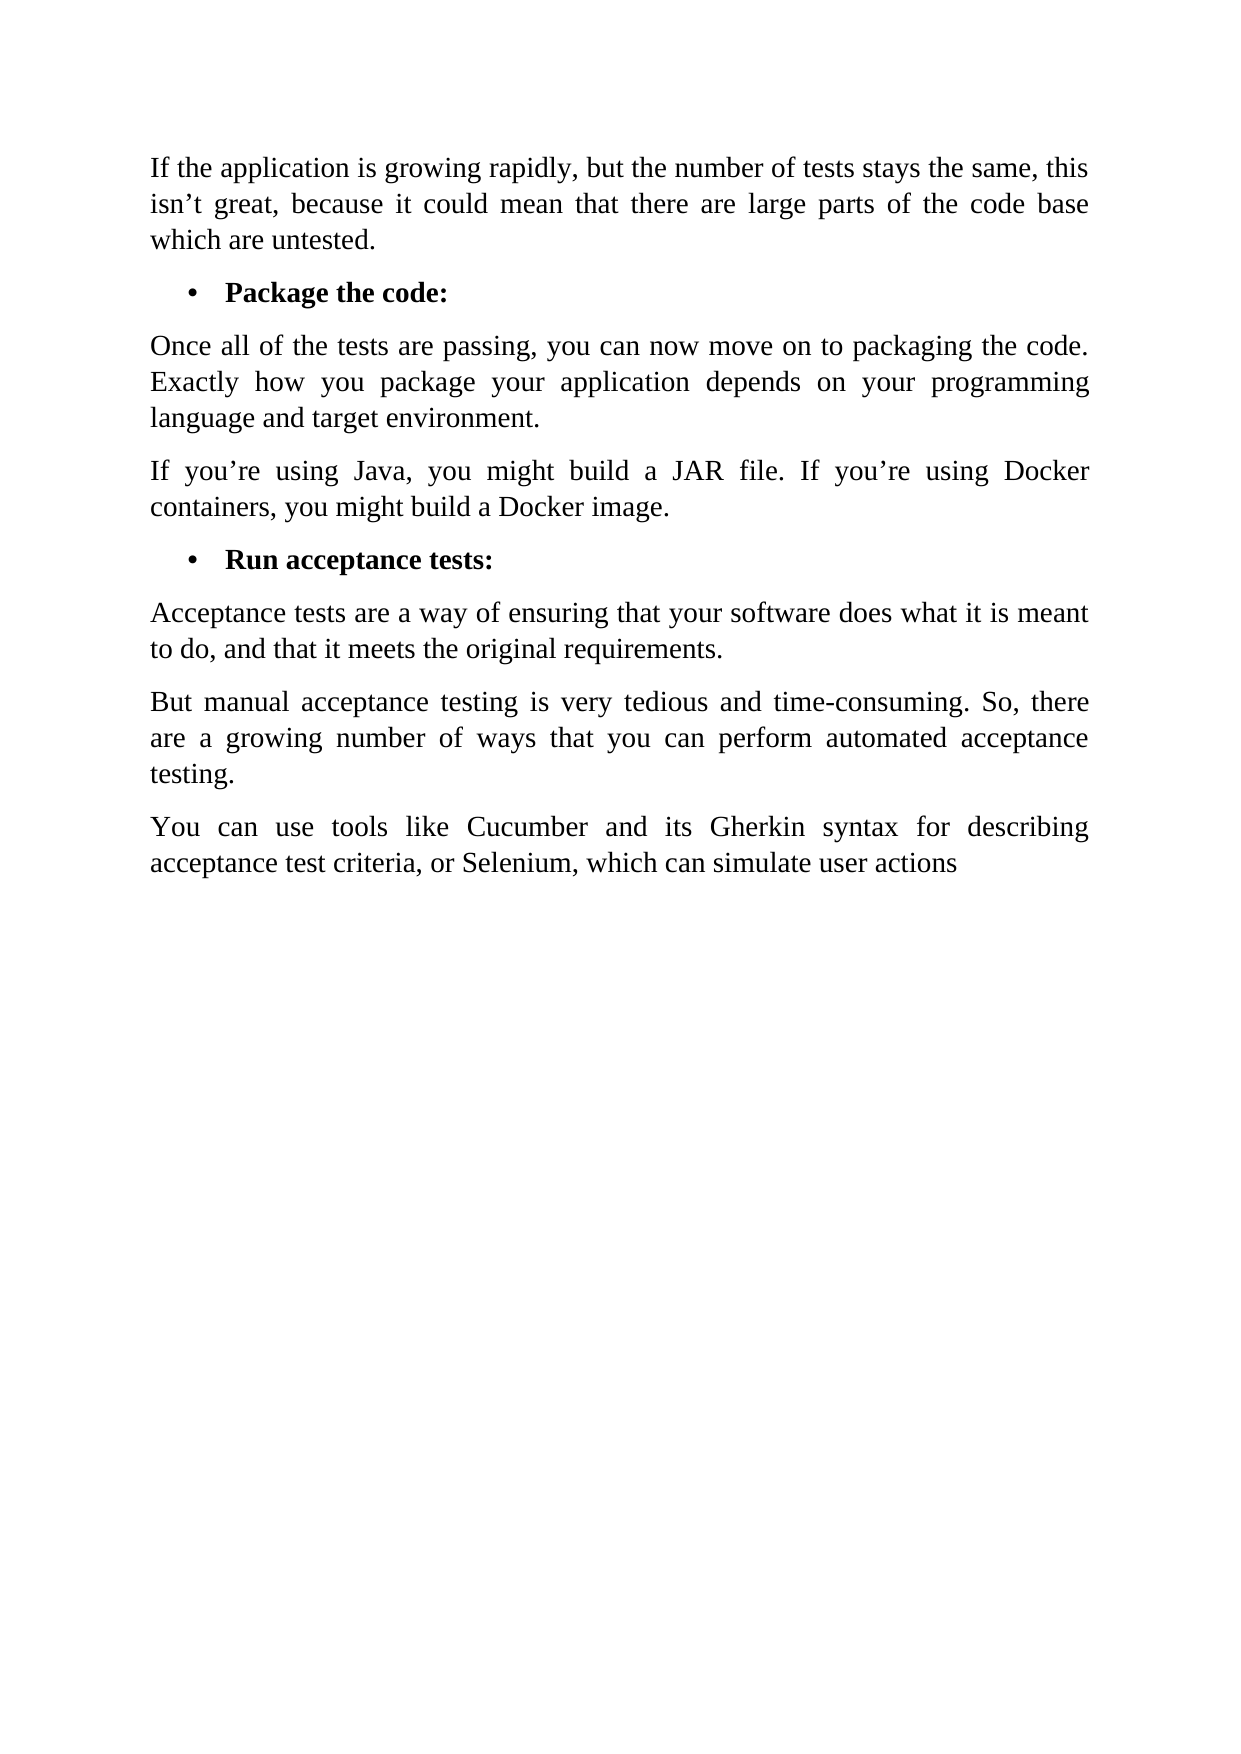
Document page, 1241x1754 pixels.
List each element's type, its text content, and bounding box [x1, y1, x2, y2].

text Acceptance tests are a way of ensuring that your software does what it is meant to do, and that it meets the original requirements. [150, 595, 1090, 664]
text If the application is growing rapidly, but the number of tests stays the same, this isn’t great, because it could mean that there are large parts of the code base which are untested. [150, 150, 1090, 256]
text Once all of the tests are passing, you can now move on to packaging the code. Exactly how you package your application depends on your programming language and target environment. [150, 328, 1090, 434]
text If you’re using Java, you might build a JAR file. If you’re using Docker containers, you might build a Docker image. [150, 453, 1090, 523]
text But manual acceptance testing is very tedious and time-consuming. So, there are a growing number of ways that you can perform automated acceptance testing. [150, 684, 1090, 789]
text You can use tools like Cucumber and its Gherkin syntax for describing acceptance test criteria, or Selenium, which can simulate user actions [150, 809, 1090, 878]
list Package the code: [187, 275, 1090, 309]
list Run acceptance tests: [187, 542, 1090, 576]
